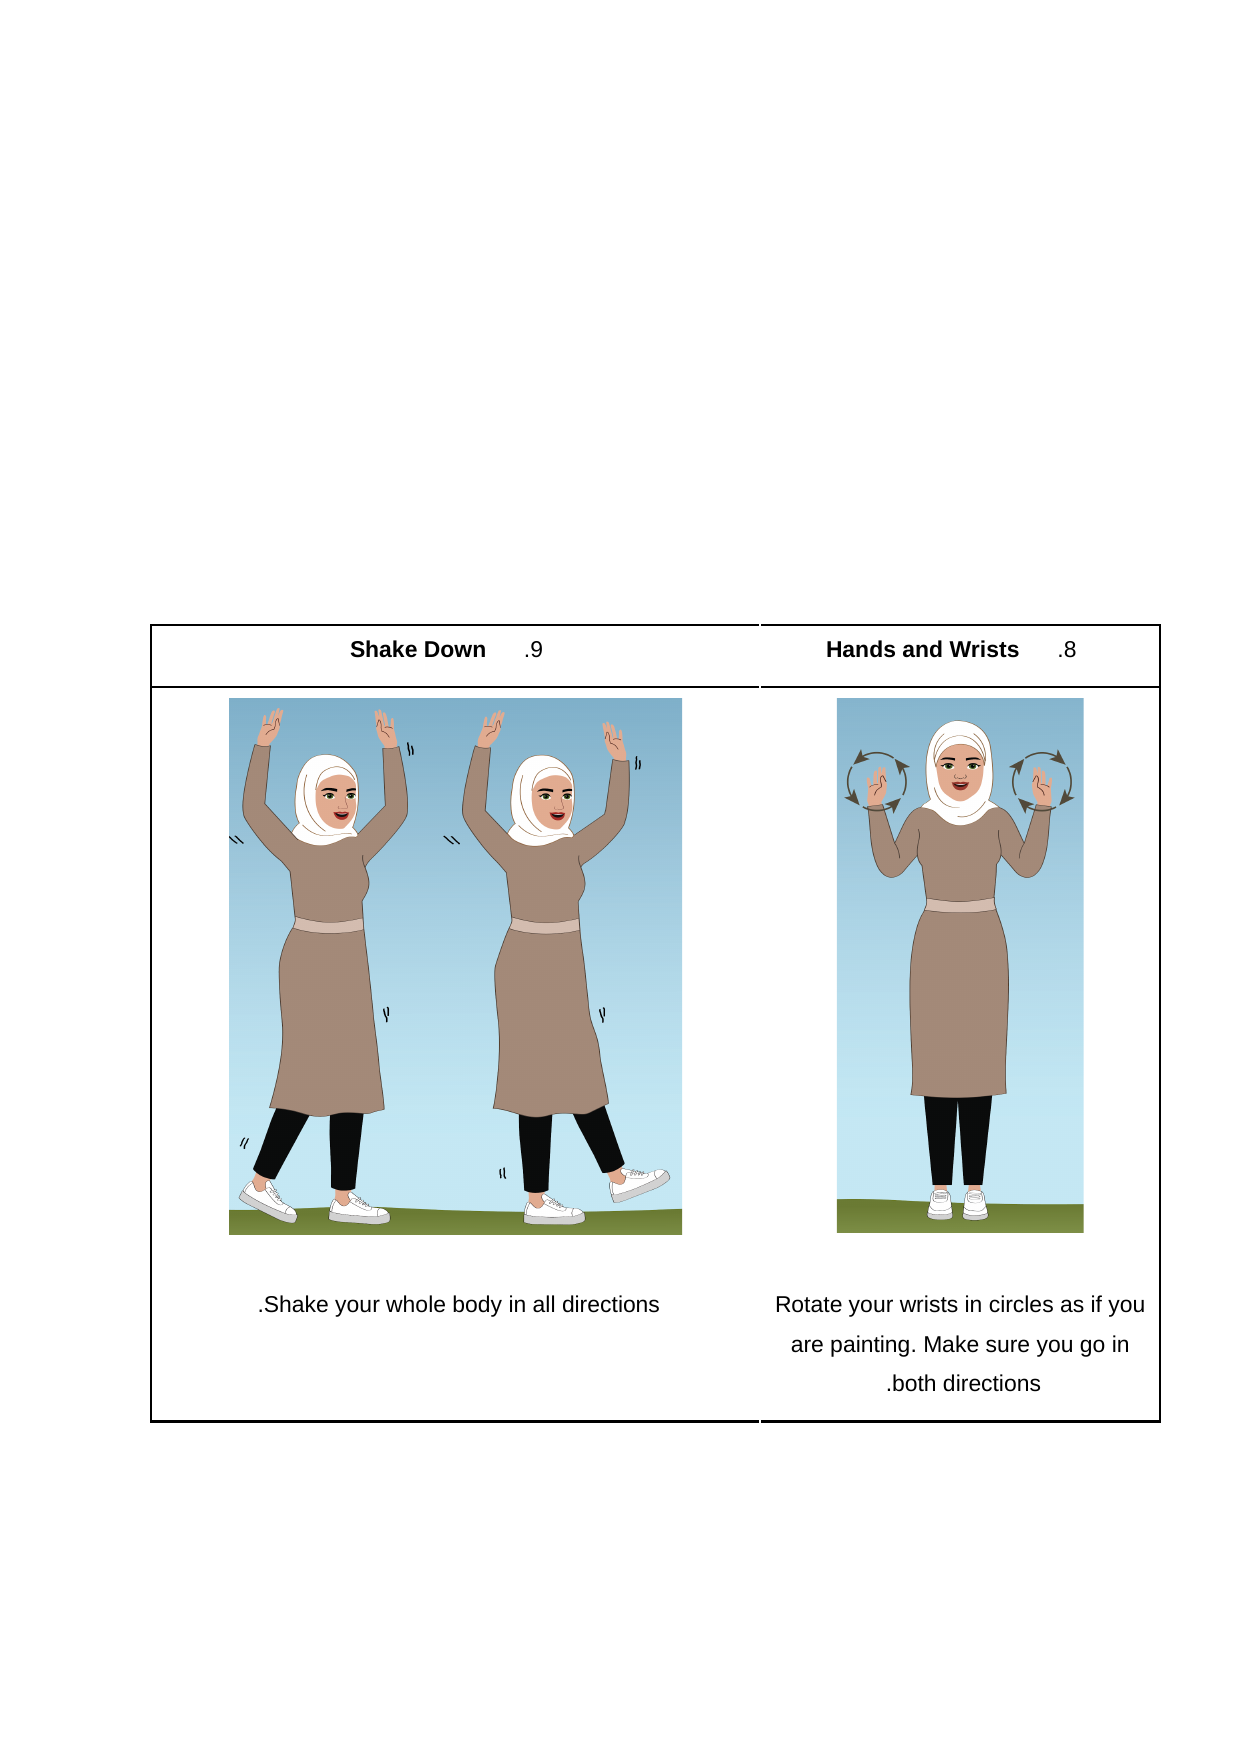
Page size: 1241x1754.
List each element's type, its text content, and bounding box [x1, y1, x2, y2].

table_header Shake Down [152, 626, 759, 686]
table_cell [152, 688, 759, 1279]
picture [229, 698, 683, 1235]
table_cell Shake your whole body in all directions. [152, 1281, 759, 1420]
table_header Hands and Wrists [761, 626, 1159, 686]
picture [836, 698, 1084, 1233]
table_cell [761, 688, 1159, 1279]
table_cell Rotate your wrists in circles as if you are painting. Make sure you go in both directions. [761, 1281, 1159, 1420]
